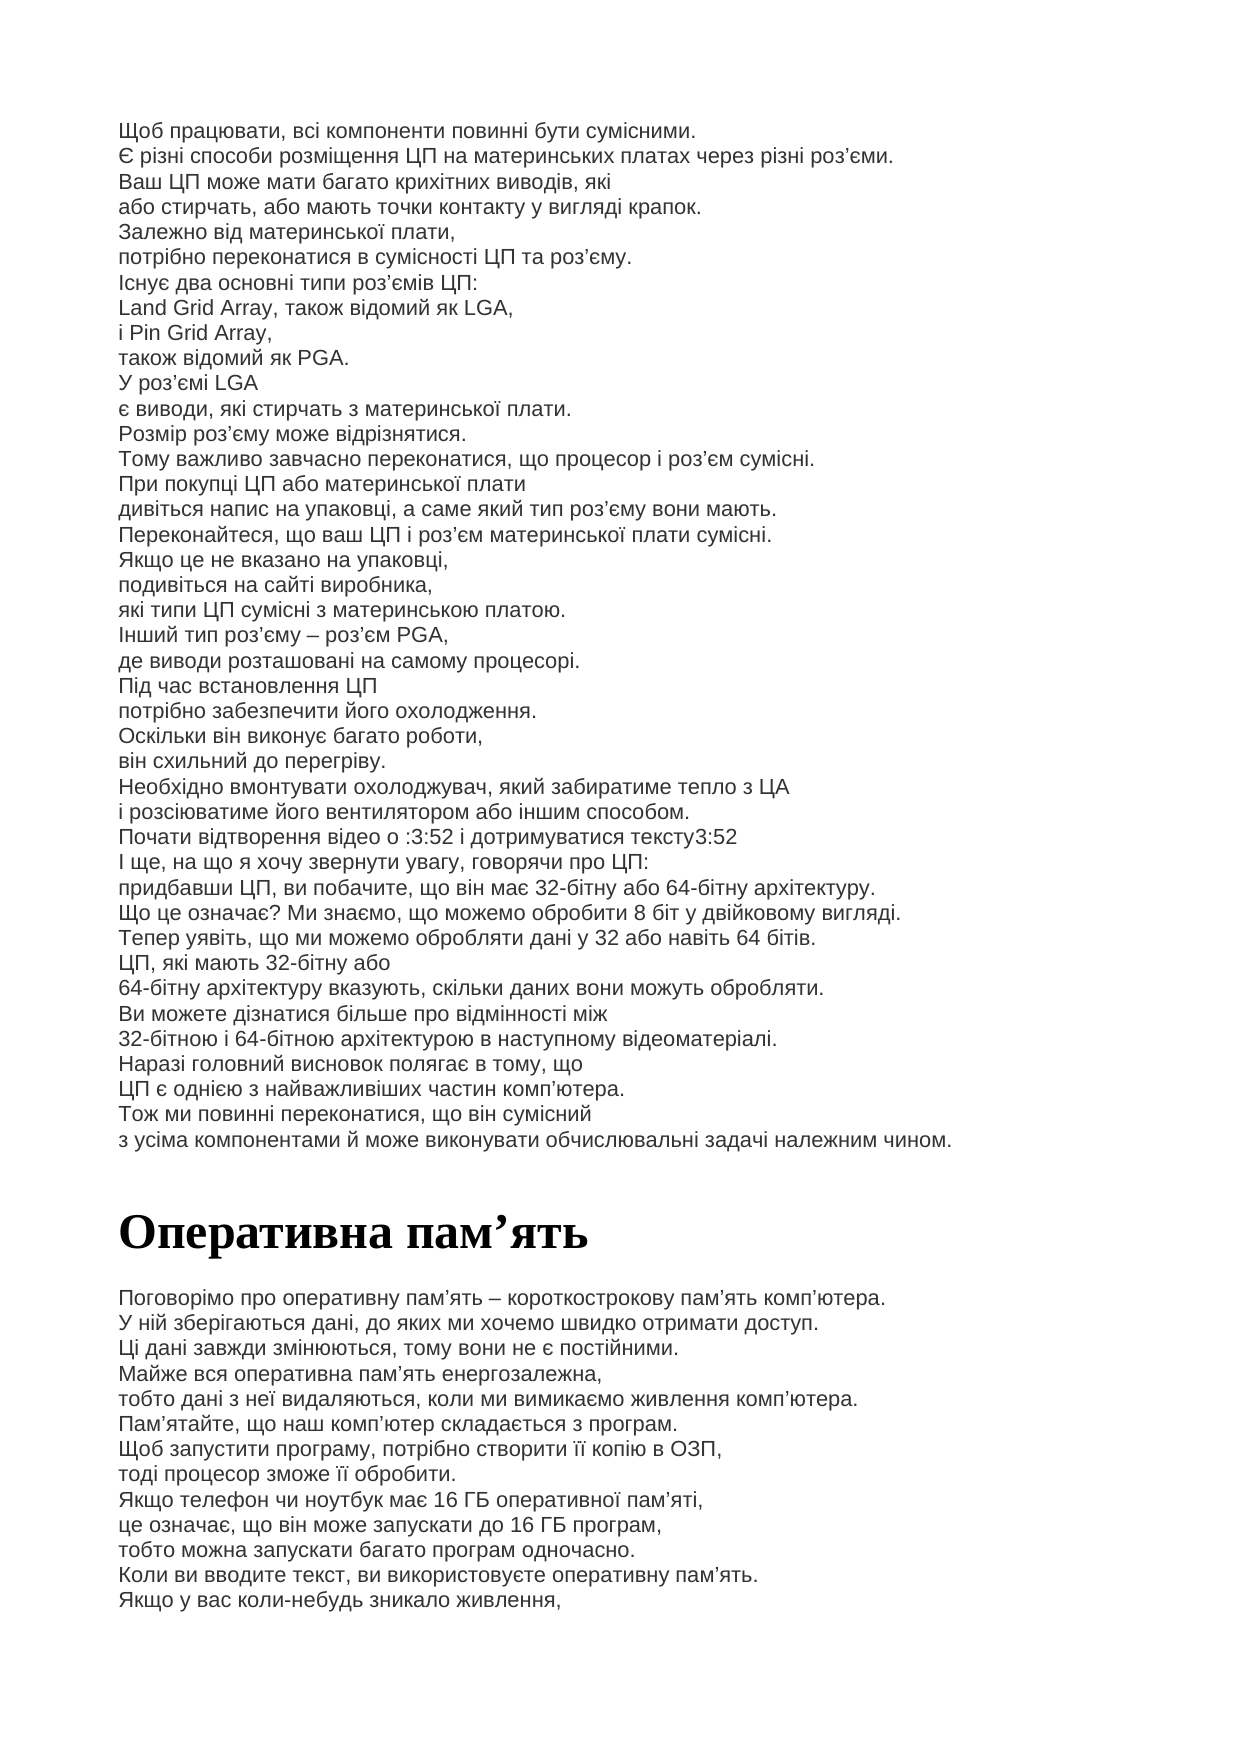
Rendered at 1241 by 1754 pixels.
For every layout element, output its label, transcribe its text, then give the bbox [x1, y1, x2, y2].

text 64-бітну архітектуру вказують, скільки даних вони можуть обробляти. [118, 975, 1181, 1000]
text потрібно переконатися в сумісності ЦП та роз’єму. [118, 244, 1181, 269]
text У роз’ємі LGA [118, 370, 1181, 395]
text з усіма компонентами й може виконувати обчислювальні задачі належним чином. [118, 1126, 1181, 1152]
text ЦП, які мають 32-бітну або [118, 950, 1181, 975]
text І ще, на що я хочу звернути увагу, говорячи про ЦП: [118, 849, 1181, 874]
text тобто можна запускати багато програм одночасно. [118, 1537, 1181, 1562]
text 32-бітною і 64-бітною архітектурою в наступному відеоматеріалі. [118, 1026, 1181, 1051]
text він схильний до перегріву. [118, 748, 1181, 773]
text Що це означає? Ми знаємо, що можемо обробити 8 біт у двійковому вигляді. [118, 899, 1181, 925]
text Тому важливо завчасно переконатися, що процесор і роз’єм сумісні. [118, 446, 1181, 471]
text Ці дані завжди змінюються, тому вони не є постійними. [118, 1335, 1181, 1360]
text Майже вся оперативна пам’ять енергозалежна, [118, 1360, 1181, 1386]
text ЦП є однією з найважливіших частин комп’ютера. [118, 1076, 1181, 1101]
text Інший тип роз’єму – роз’єм PGA, [118, 622, 1181, 647]
text Почати відтворення відео о :3:52 і дотримуватися тексту3:52 [118, 824, 1181, 849]
text Пам’ятайте, що наш комп’ютер складається з програм. [118, 1411, 1181, 1436]
text Land Grid Array, також відомий як LGA, [118, 294, 1181, 320]
text Наразі головний висновок полягає в тому, що [118, 1051, 1181, 1076]
text тобто дані з неї видаляються, коли ми вимикаємо живлення комп’ютера. [118, 1386, 1181, 1411]
text Коли ви вводите текст, ви використовуєте оперативну пам’ять. [118, 1562, 1181, 1587]
text Існує два основні типи роз’ємів ЦП: [118, 269, 1181, 294]
text які типи ЦП сумісні з материнською платою. [118, 597, 1181, 622]
text також відомий як PGA. [118, 345, 1181, 370]
text придбавши ЦП, ви побачите, що він має 32-бітну або 64-бітну архітектуру. [118, 874, 1181, 899]
text подивіться на сайті виробника, [118, 572, 1181, 597]
text Якщо це не вказано на упаковці, [118, 547, 1181, 572]
text де виводи розташовані на самому процесорі. [118, 647, 1181, 673]
text Щоб запустити програму, потрібно створити її копію в ОЗП, [118, 1436, 1181, 1461]
text є виводи, які стирчать з материнської плати. [118, 395, 1181, 421]
text або стирчать, або мають точки контакту у вигляді крапок. [118, 194, 1181, 219]
text Якщо у вас коли-небудь зникало живлення, [118, 1587, 1181, 1612]
text Ваш ЦП може мати багато крихітних виводів, які [118, 168, 1181, 194]
text і розсіюватиме його вентилятором або іншим способом. [118, 799, 1181, 824]
text Якщо телефон чи ноутбук має 16 ГБ оперативної пам’яті, [118, 1486, 1181, 1512]
text Під час встановлення ЦП [118, 673, 1181, 698]
text Оскільки він виконує багато роботи, [118, 723, 1181, 748]
text і Pin Grid Array, [118, 320, 1181, 345]
text Розмір роз’єму може відрізнятися. [118, 421, 1181, 446]
text Щоб працювати, всі компоненти повинні бути сумісними. [118, 118, 1181, 143]
text це означає, що він може запускати до 16 ГБ програм, [118, 1512, 1181, 1537]
text Тепер уявіть, що ми можемо обробляти дані у 32 або навіть 64 бітів. [118, 925, 1181, 950]
text Переконайтеся, що ваш ЦП і роз’єм материнської плати сумісні. [118, 521, 1181, 547]
text потрібно забезпечити його охолодження. [118, 698, 1181, 723]
text дивіться напис на упаковці, а саме який тип роз’єму вони мають. [118, 496, 1181, 521]
text Необхідно вмонтувати охолоджувач, який забиратиме тепло з ЦА [118, 773, 1181, 799]
text Є різні способи розміщення ЦП на материнських платах через різні роз’єми. [118, 143, 1181, 168]
subtitle Оперативна пам’ять [118, 1202, 1181, 1259]
text При покупці ЦП або материнської плати [118, 471, 1181, 496]
text Поговорімо про оперативну пам’ять – короткострокову пам’ять комп’ютера. [118, 1285, 1181, 1310]
text Ви можете дізнатися більше про відмінності між [118, 1000, 1181, 1026]
text тоді процесор зможе її обробити. [118, 1461, 1181, 1486]
text Тож ми повинні переконатися, що він сумісний [118, 1101, 1181, 1126]
text Залежно від материнської плати, [118, 219, 1181, 244]
text У ній зберігаються дані, до яких ми хочемо швидко отримати доступ. [118, 1310, 1181, 1335]
